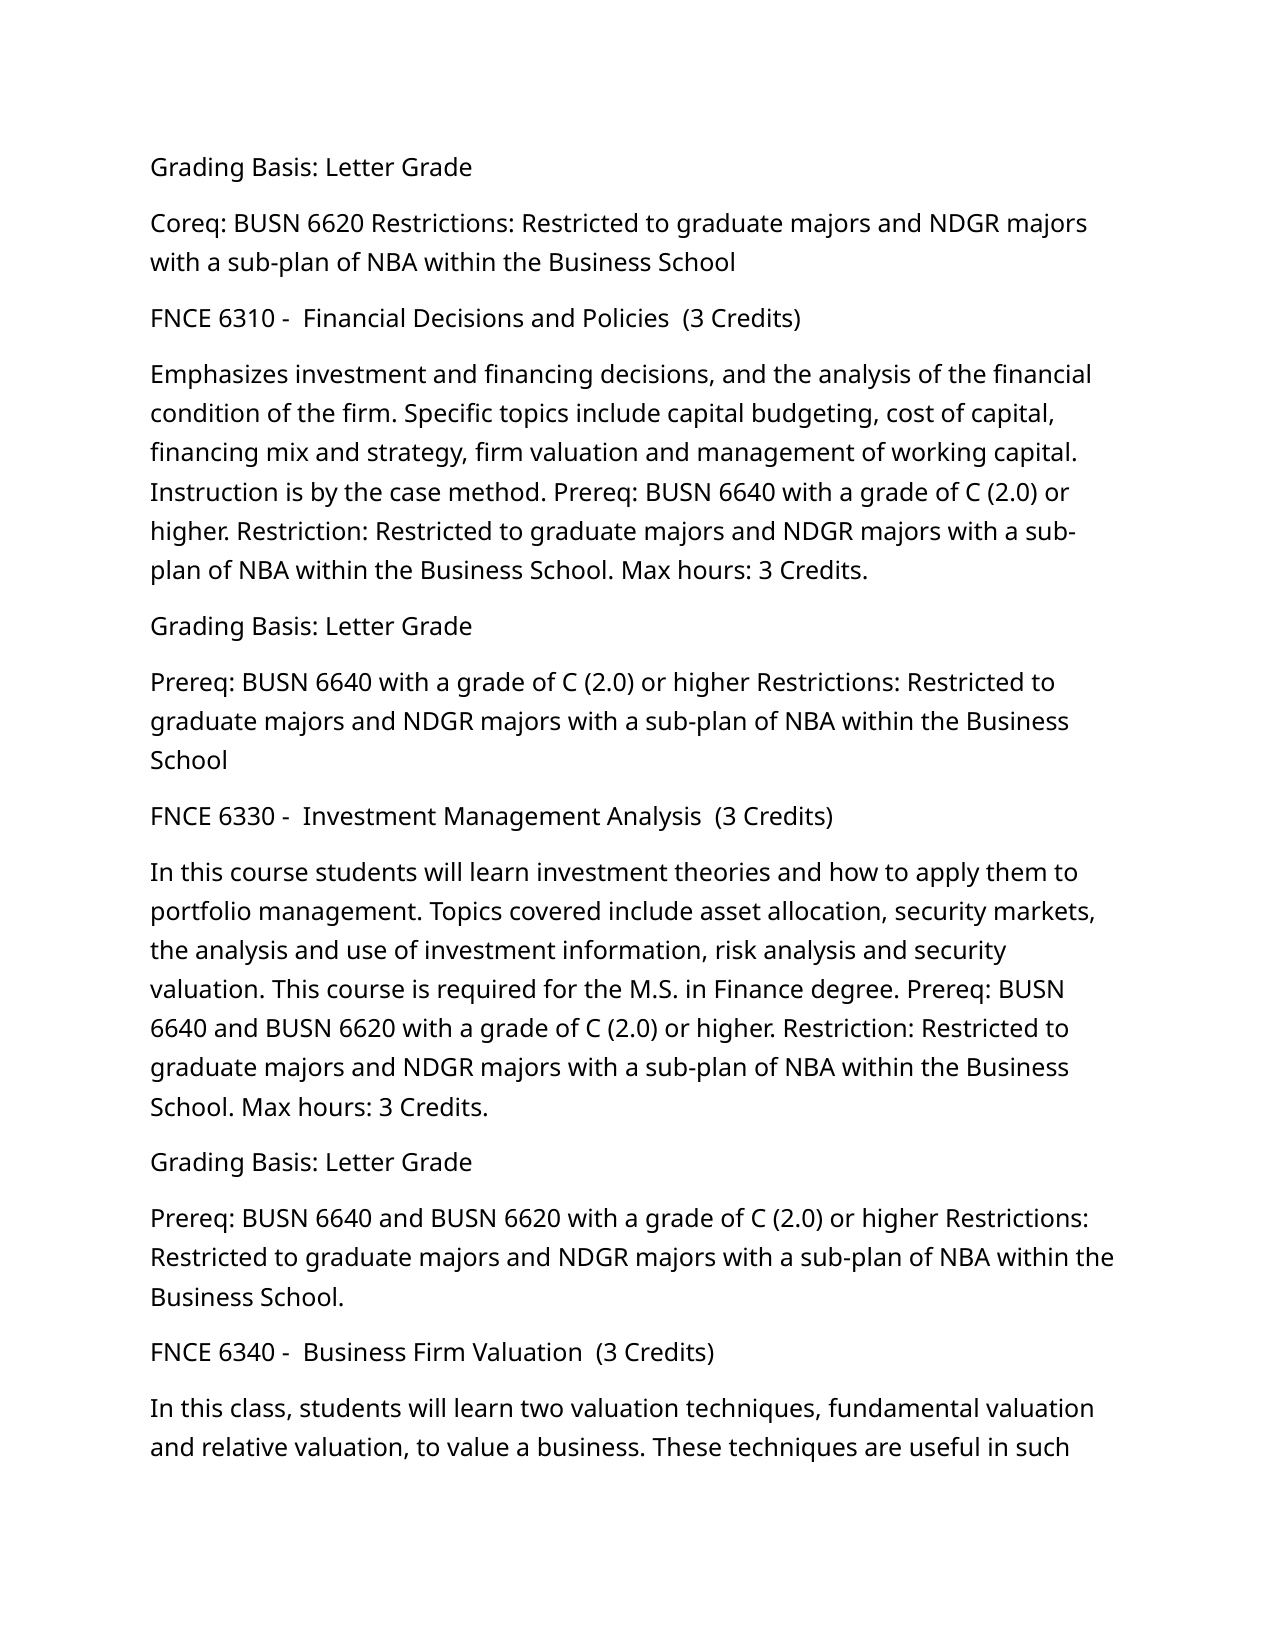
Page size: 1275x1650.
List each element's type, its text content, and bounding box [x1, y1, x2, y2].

text Emphasizes investment and financing decisions, and the analysis of the financial condition of the firm. Specific topics include capital budgeting, cost of capital, financing mix and strategy, firm valuation and management of working capital. Instruction is by the case method. Prereq: BUSN 6640 with a grade of C (2.0) or higher. Restriction: Restricted to graduate majors and NDGR majors with a sub-plan of NBA within the Business School. Max hours: 3 Credits. [150, 357, 1125, 587]
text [150, 1391, 1125, 1464]
text Grading Basis: Letter Grade [150, 1145, 1125, 1179]
text Grading Basis: Letter Grade [150, 150, 1125, 184]
text Grading Basis: Letter Grade [150, 608, 1125, 642]
text FNCE 6330 - Investment Management Analysis (3 Credits) [150, 798, 1125, 832]
text In this course students will learn investment theories and how to apply them to portfolio management. Topics covered include asset allocation, security markets, the analysis and use of investment information, risk analysis and security valuation. This course is required for the M.S. in Finance degree. Prereq: BUSN 6640 and BUSN 6620 with a grade of C (2.0) or higher. Restriction: Restricted to graduate majors and NDGR majors with a sub-plan of NBA within the Business School. Max hours: 3 Credits. [150, 854, 1125, 1123]
text Prereq: BUSN 6640 with a grade of C (2.0) or higher Restrictions: Restricted to graduate majors and NDGR majors with a sub-plan of NBA within the Business School [150, 664, 1125, 777]
text Coreq: BUSN 6620 Restrictions: Restricted to graduate majors and NDGR majors with a sub-plan of NBA within the Business School [150, 206, 1125, 279]
text Prereq: BUSN 6640 and BUSN 6620 with a grade of C (2.0) or higher Restrictions: Restricted to graduate majors and NDGR majors with a sub-plan of NBA within the Business School. [150, 1201, 1125, 1313]
text FNCE 6340 - Business Firm Valuation (3 Credits) [150, 1335, 1125, 1369]
text FNCE 6310 - Financial Decisions and Policies (3 Credits) [150, 301, 1125, 335]
